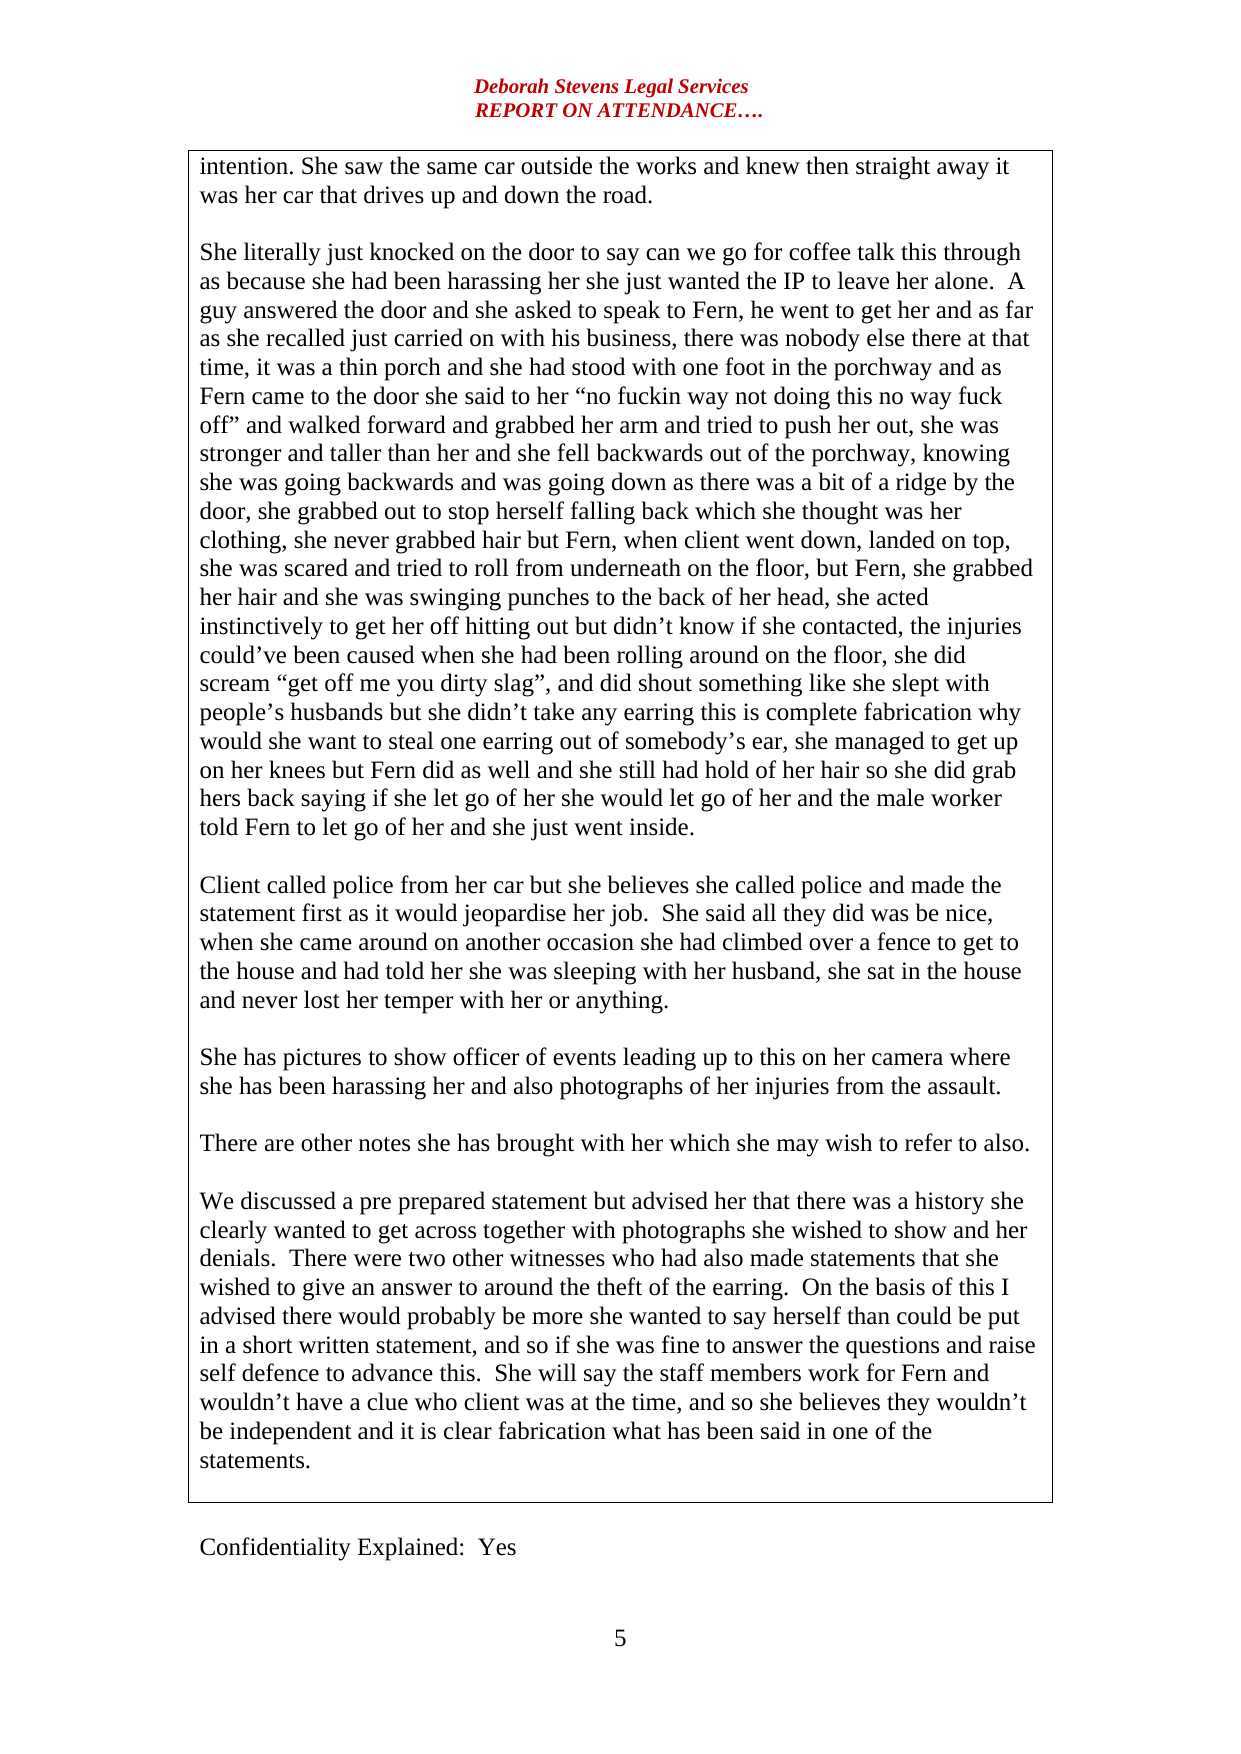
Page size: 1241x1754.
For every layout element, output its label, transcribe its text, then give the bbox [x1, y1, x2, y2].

table_cell Confidentiality Explained: Yes [188, 1503, 1052, 1561]
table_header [189, 151, 1052, 1502]
